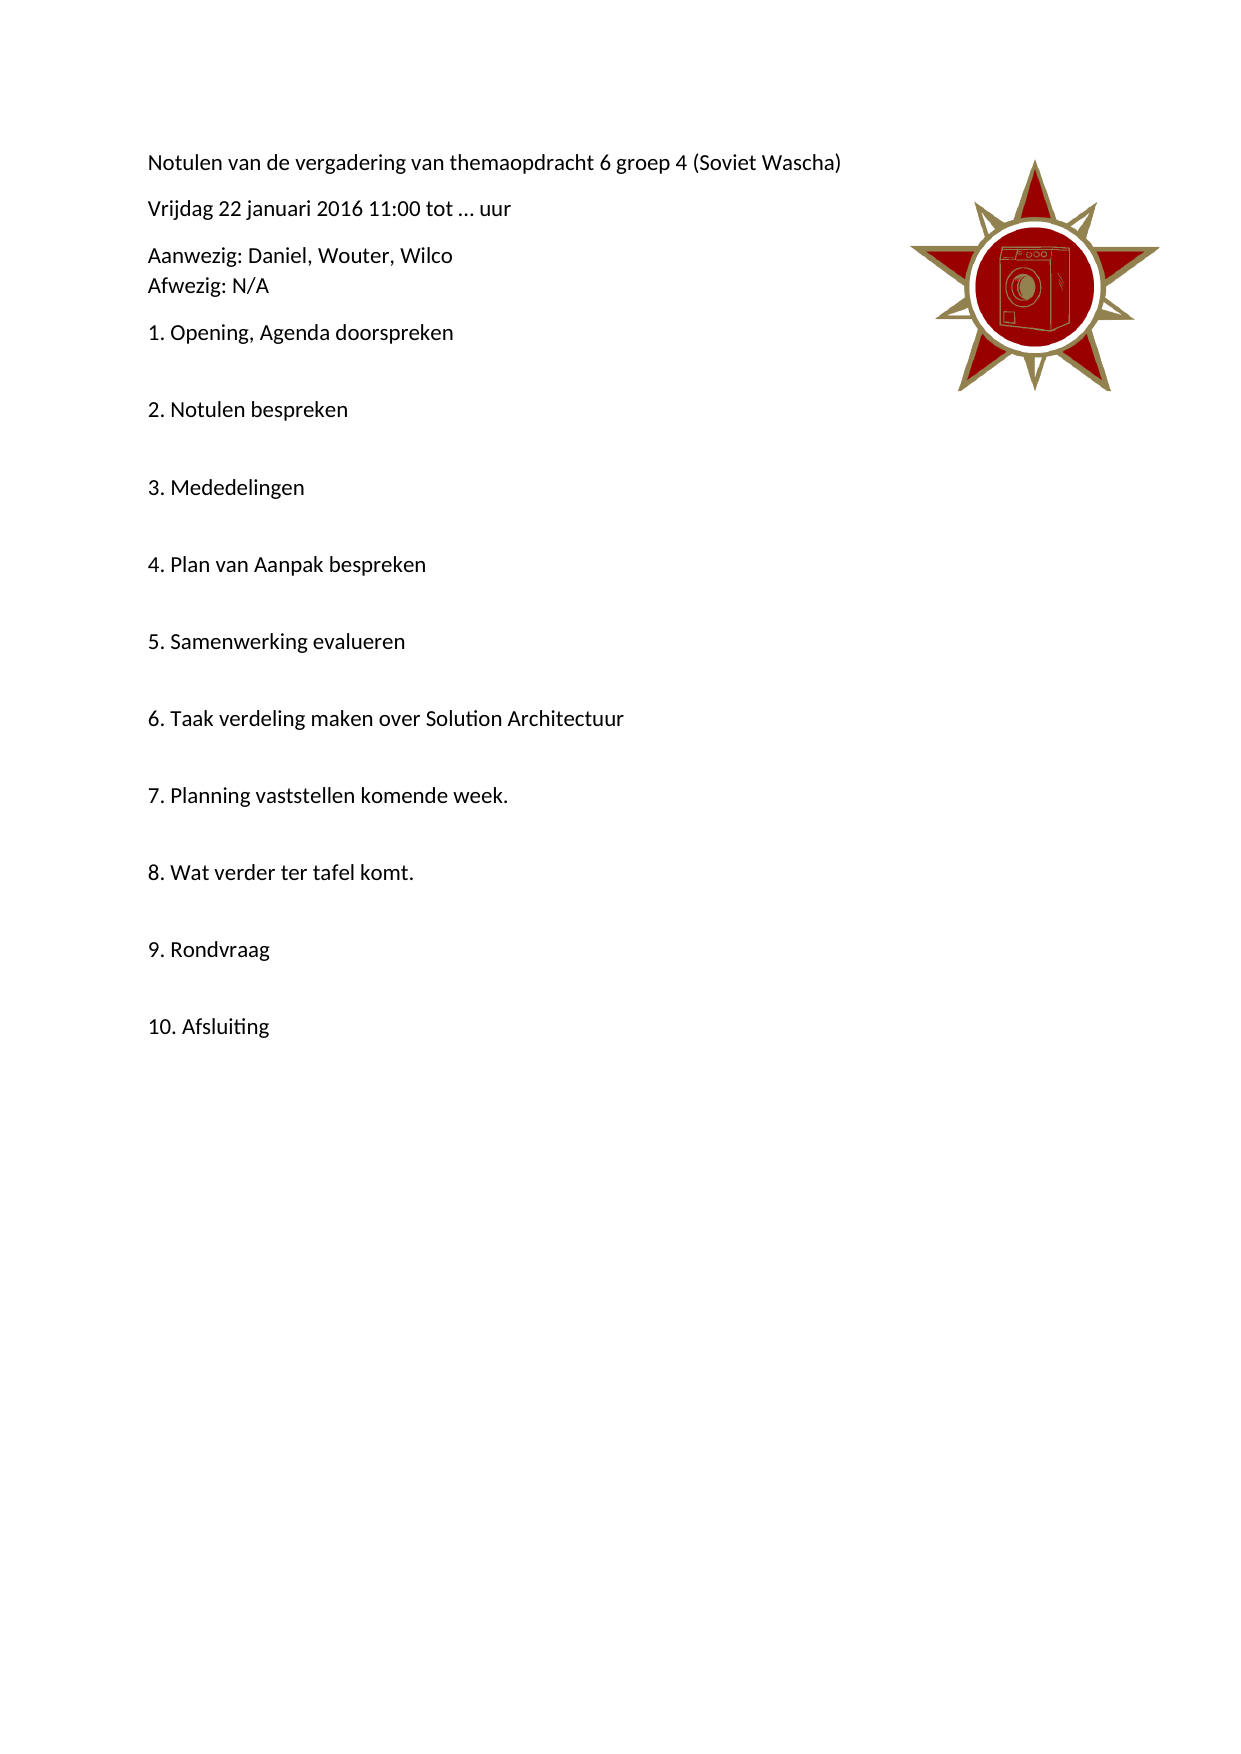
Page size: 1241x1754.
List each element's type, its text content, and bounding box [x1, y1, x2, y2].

text Aanwezig: Daniel, Wouter, Wilco Afwezig: N/A [148, 241, 933, 299]
text 2. Notulen bespreken [148, 396, 1093, 454]
text Notulen van de vergadering van themaopdracht 6 groep 4 (Soviet Wascha) [148, 148, 1093, 176]
text 4. Plan van Aanpak bespreken [148, 550, 1093, 608]
text 3. Mededelingen [148, 473, 1093, 531]
text 9. Rondvraag [148, 935, 1093, 993]
text 5. Samenwerking evalueren [148, 627, 1093, 685]
text 7. Planning vaststellen komende week. [148, 781, 1093, 839]
text 1. Opening, Agenda doorspreken [148, 318, 959, 377]
text 10. Afsluiting [148, 1012, 1093, 1070]
picture [909, 159, 1160, 391]
text 8. Wat verder ter tafel komt. [148, 858, 1093, 916]
text 6. Taak verdeling maken over Solution Architectuur [148, 704, 1093, 762]
text Vrijdag 22 januari 2016 11:00 tot … uur [148, 194, 975, 222]
